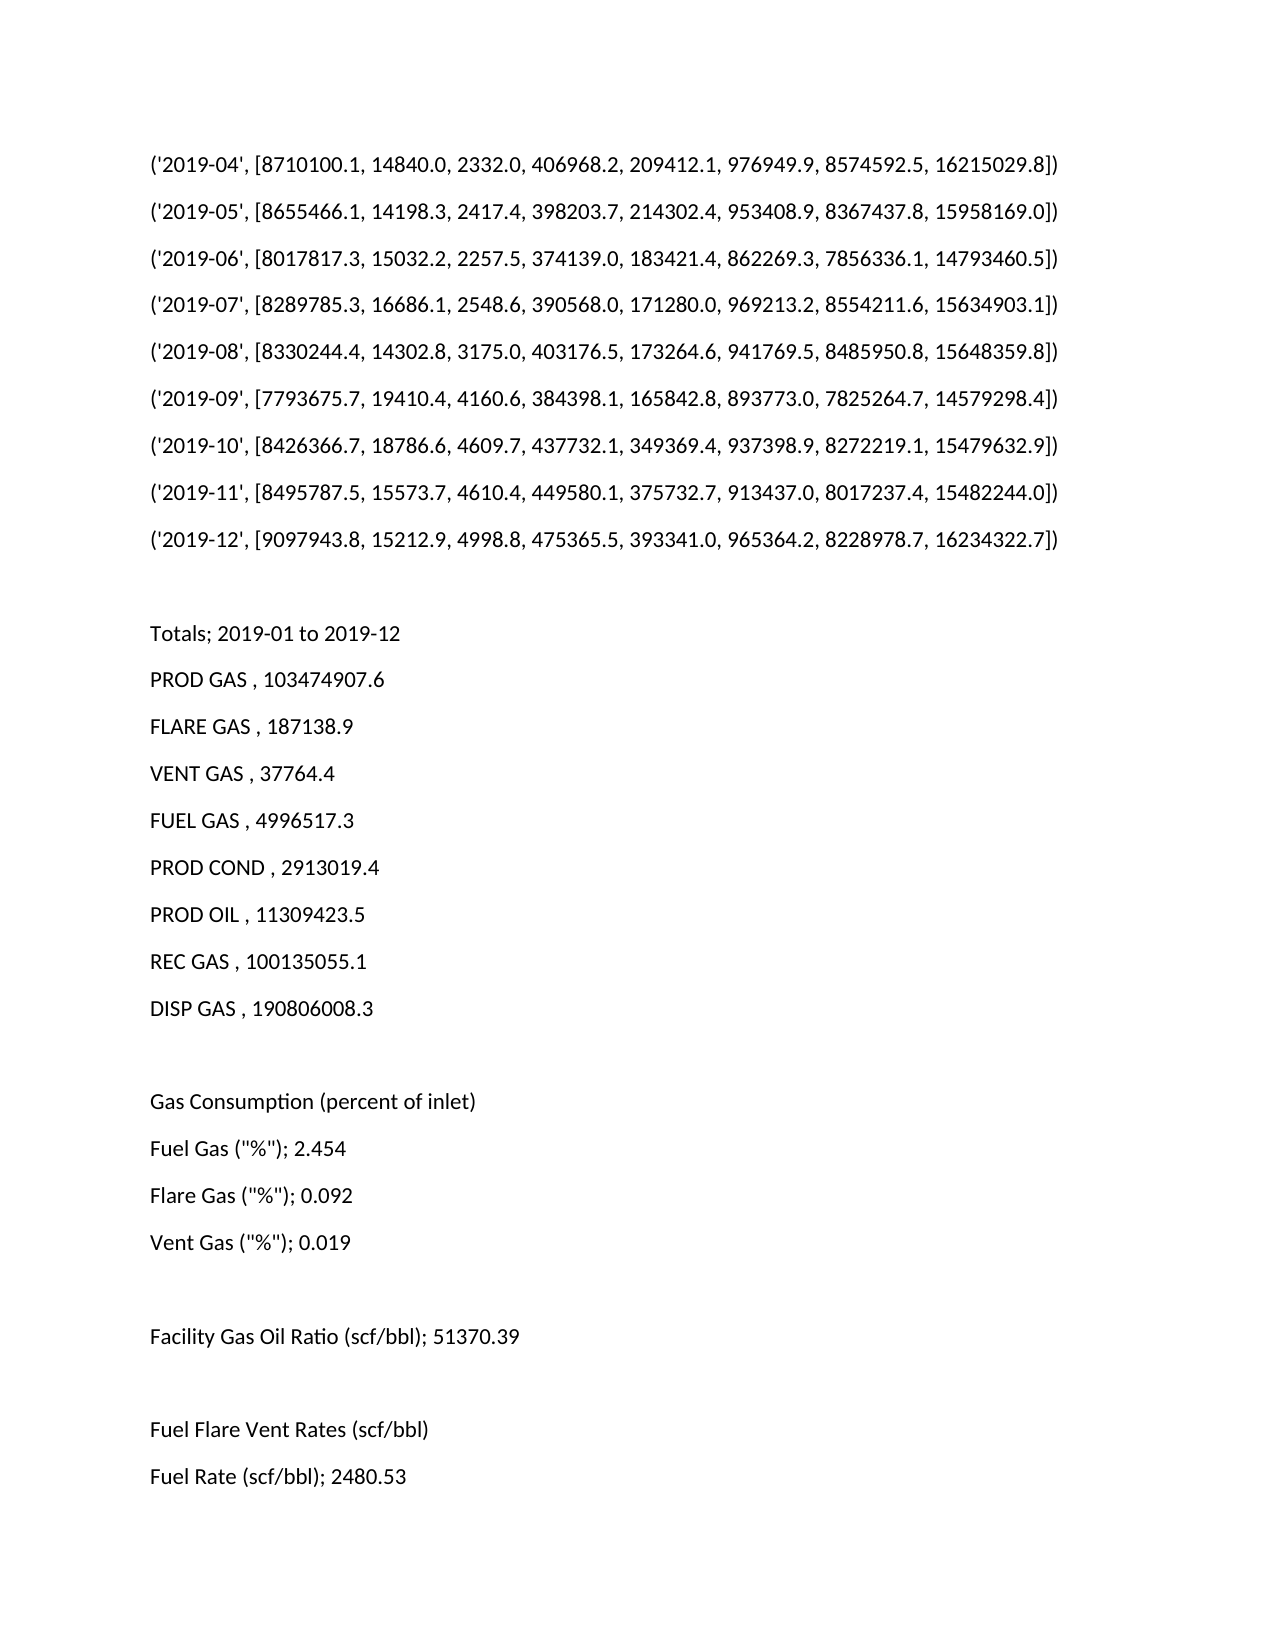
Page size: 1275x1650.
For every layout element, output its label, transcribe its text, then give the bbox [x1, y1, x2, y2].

text Fuel Flare Vent Rates (scf/bbl) [150, 1416, 1125, 1444]
text ('2019-10', [8426366.7, 18786.6, 4609.7, 437732.1, 349369.4, 937398.9, 8272219.1, 15479632.9]) [150, 431, 1125, 459]
text ('2019-08', [8330244.4, 14302.8, 3175.0, 403176.5, 173264.6, 941769.5, 8485950.8, 15648359.8]) [150, 337, 1125, 366]
text Vent Gas ("%"); 0.019 [150, 1228, 1125, 1256]
text VENT GAS , 37764.4 [150, 759, 1125, 787]
text Fuel Rate (scf/bbl); 2480.53 [150, 1462, 1125, 1491]
text Totals; 2019-01 to 2019-12 [150, 619, 1125, 647]
text FLARE GAS , 187138.9 [150, 712, 1125, 741]
text ('2019-11', [8495787.5, 15573.7, 4610.4, 449580.1, 375732.7, 913437.0, 8017237.4, 15482244.0]) [150, 478, 1125, 506]
text REC GAS , 100135055.1 [150, 947, 1125, 975]
text ('2019-04', [8710100.1, 14840.0, 2332.0, 406968.2, 209412.1, 976949.9, 8574592.5, 16215029.8]) [150, 150, 1125, 178]
text PROD COND , 2913019.4 [150, 853, 1125, 881]
text ('2019-12', [9097943.8, 15212.9, 4998.8, 475365.5, 393341.0, 965364.2, 8228978.7, 16234322.7]) [150, 525, 1125, 553]
text Fuel Gas ("%"); 2.454 [150, 1134, 1125, 1162]
text ('2019-09', [7793675.7, 19410.4, 4160.6, 384398.1, 165842.8, 893773.0, 7825264.7, 14579298.4]) [150, 384, 1125, 412]
text Gas Consumption (percent of inlet) [150, 1087, 1125, 1116]
text PROD GAS , 103474907.6 [150, 666, 1125, 694]
text Facility Gas Oil Ratio (scf/bbl); 51370.39 [150, 1322, 1125, 1350]
text DISP GAS , 190806008.3 [150, 994, 1125, 1022]
text FUEL GAS , 4996517.3 [150, 806, 1125, 834]
text Flare Gas ("%"); 0.092 [150, 1181, 1125, 1209]
text ('2019-06', [8017817.3, 15032.2, 2257.5, 374139.0, 183421.4, 862269.3, 7856336.1, 14793460.5]) [150, 244, 1125, 272]
text PROD OIL , 11309423.5 [150, 900, 1125, 928]
text ('2019-05', [8655466.1, 14198.3, 2417.4, 398203.7, 214302.4, 953408.9, 8367437.8, 15958169.0]) [150, 197, 1125, 225]
text ('2019-07', [8289785.3, 16686.1, 2548.6, 390568.0, 171280.0, 969213.2, 8554211.6, 15634903.1]) [150, 291, 1125, 319]
